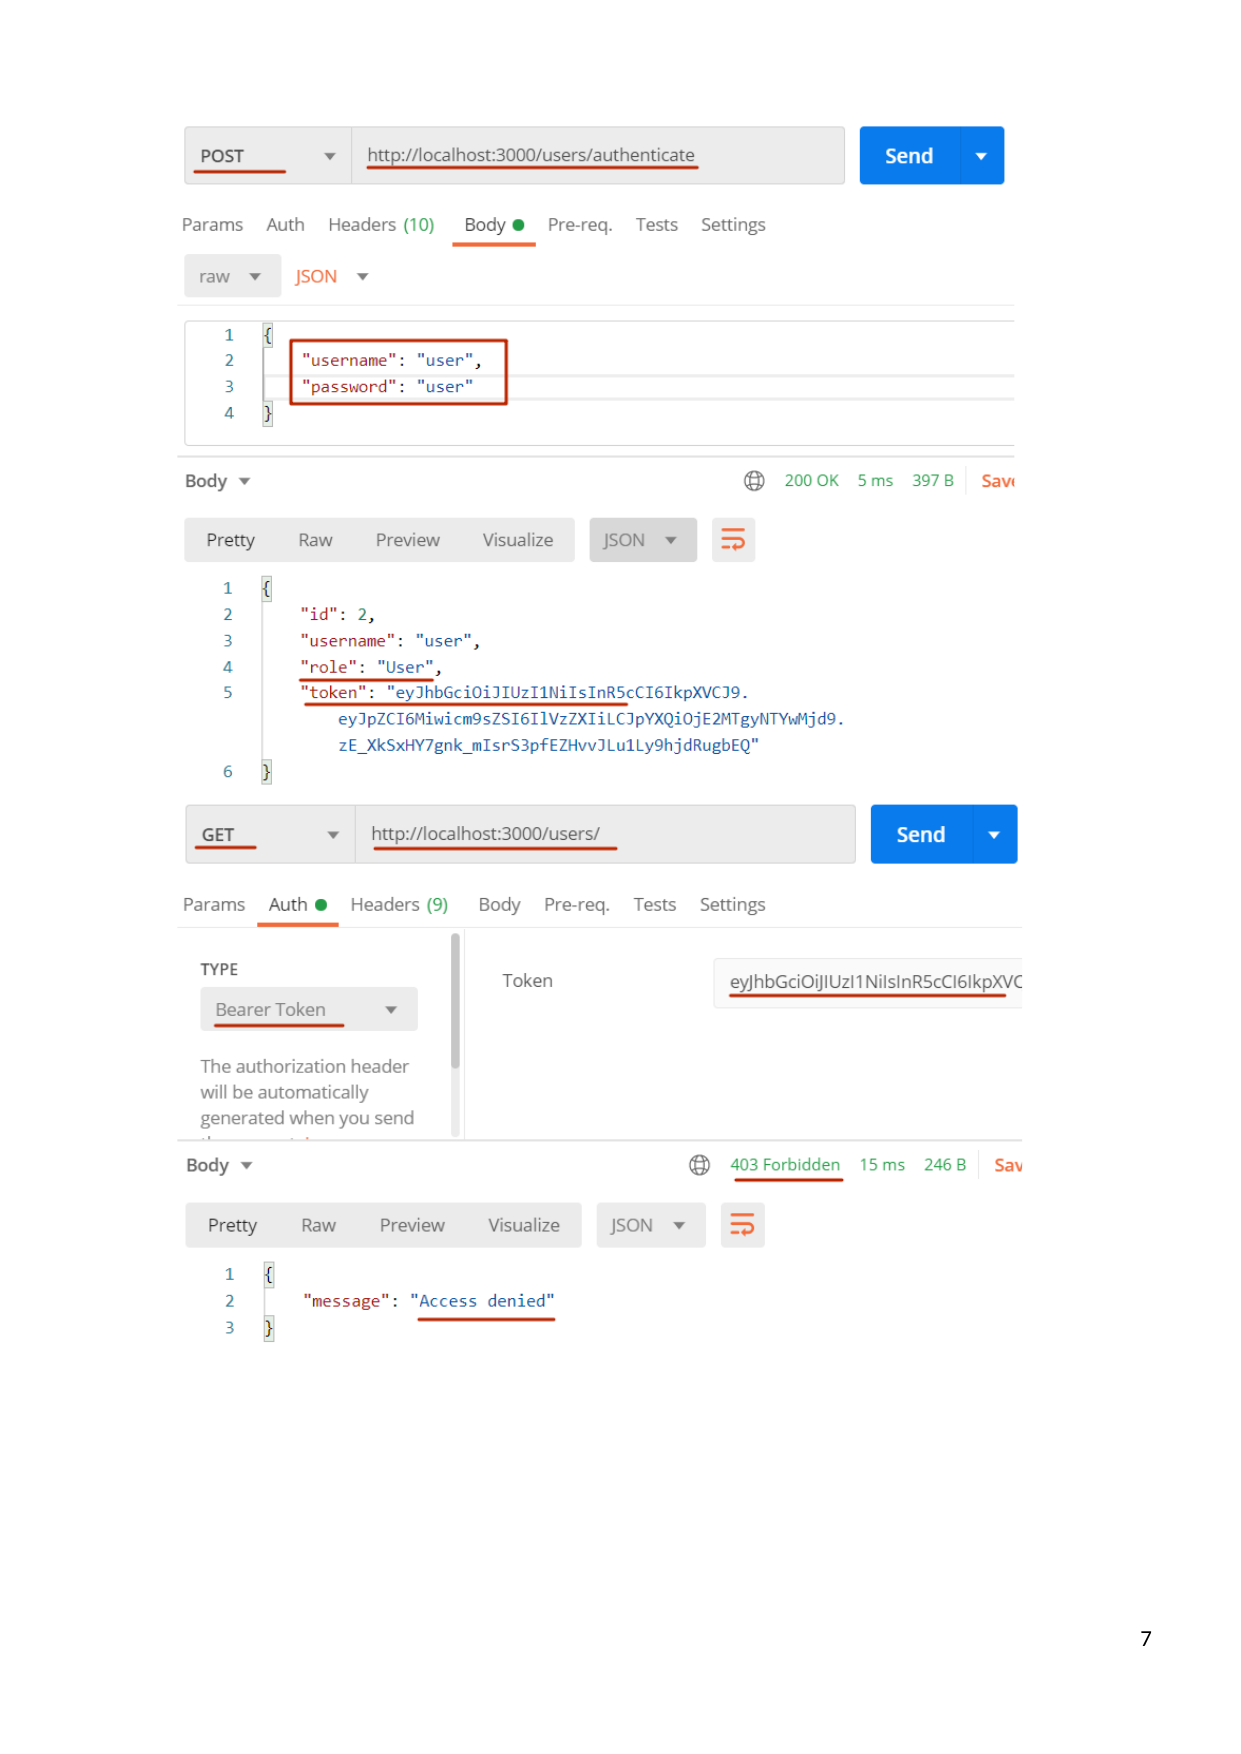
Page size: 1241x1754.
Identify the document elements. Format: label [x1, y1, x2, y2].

picture [177, 796, 1023, 1356]
picture [177, 118, 1015, 792]
